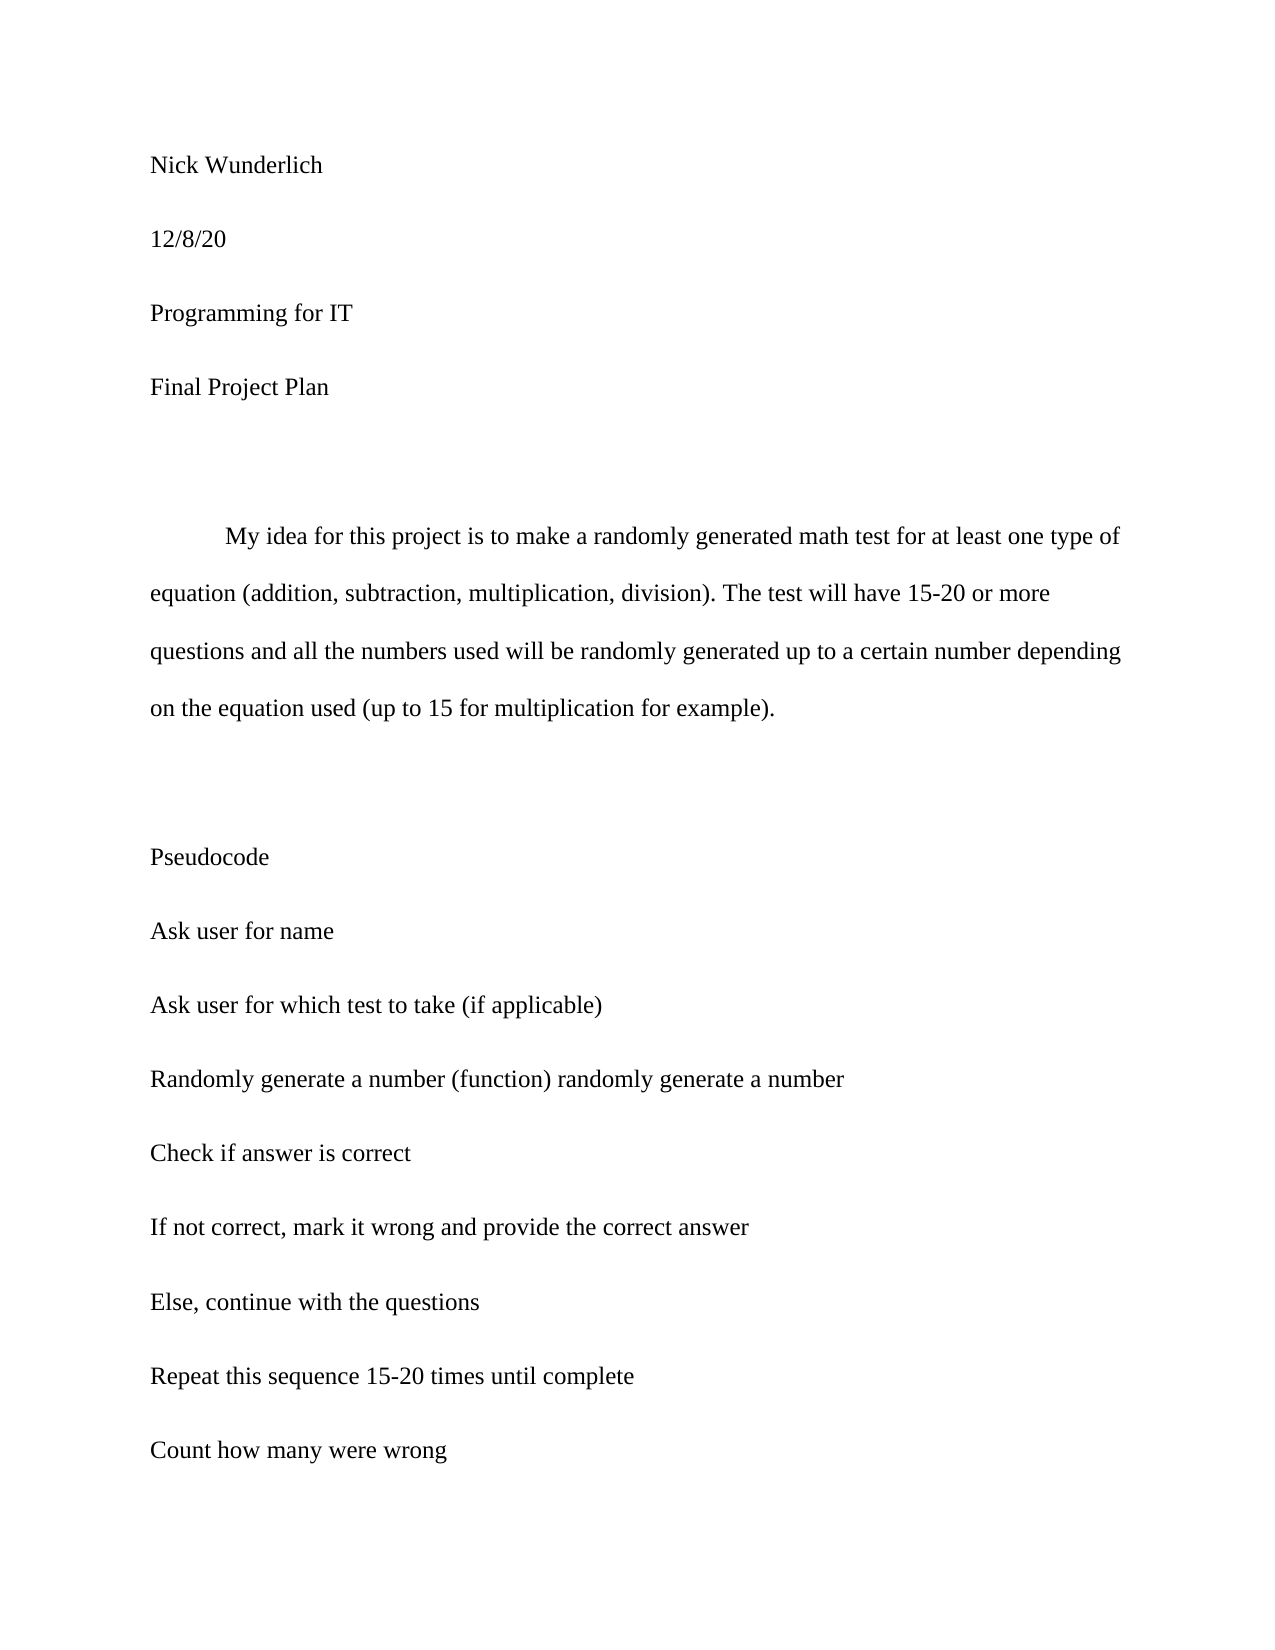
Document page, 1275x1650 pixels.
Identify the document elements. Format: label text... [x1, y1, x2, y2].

text Randomly generate a number (function) randomly generate a number [150, 1064, 1125, 1093]
text Ask user for name [150, 916, 1125, 944]
text Count how many were wrong [150, 1435, 1125, 1464]
text Nick Wunderlich [150, 150, 1125, 179]
text My idea for this project is to make a randomly generated math test for at least one type of equation (addition, subtraction, multiplication, division). The test will have 15-20 or more questions and all the numbers used will be randomly generated up to a certain number depending on the equation used (up to 15 for multiplication for example). [150, 521, 1125, 722]
text Programming for IT [150, 298, 1125, 327]
text Ask user for which test to take (if applicable) [150, 990, 1125, 1019]
text Check if answer is correct [150, 1138, 1125, 1167]
text If not correct, mark it wrong and provide the correct answer [150, 1212, 1125, 1241]
text Repeat this sequence 15-20 times until complete [150, 1361, 1125, 1389]
text Pseudocode [150, 842, 1125, 870]
text 12/8/20 [150, 224, 1125, 253]
text Final Project Plan [150, 372, 1125, 401]
text Else, continue with the questions [150, 1287, 1125, 1315]
